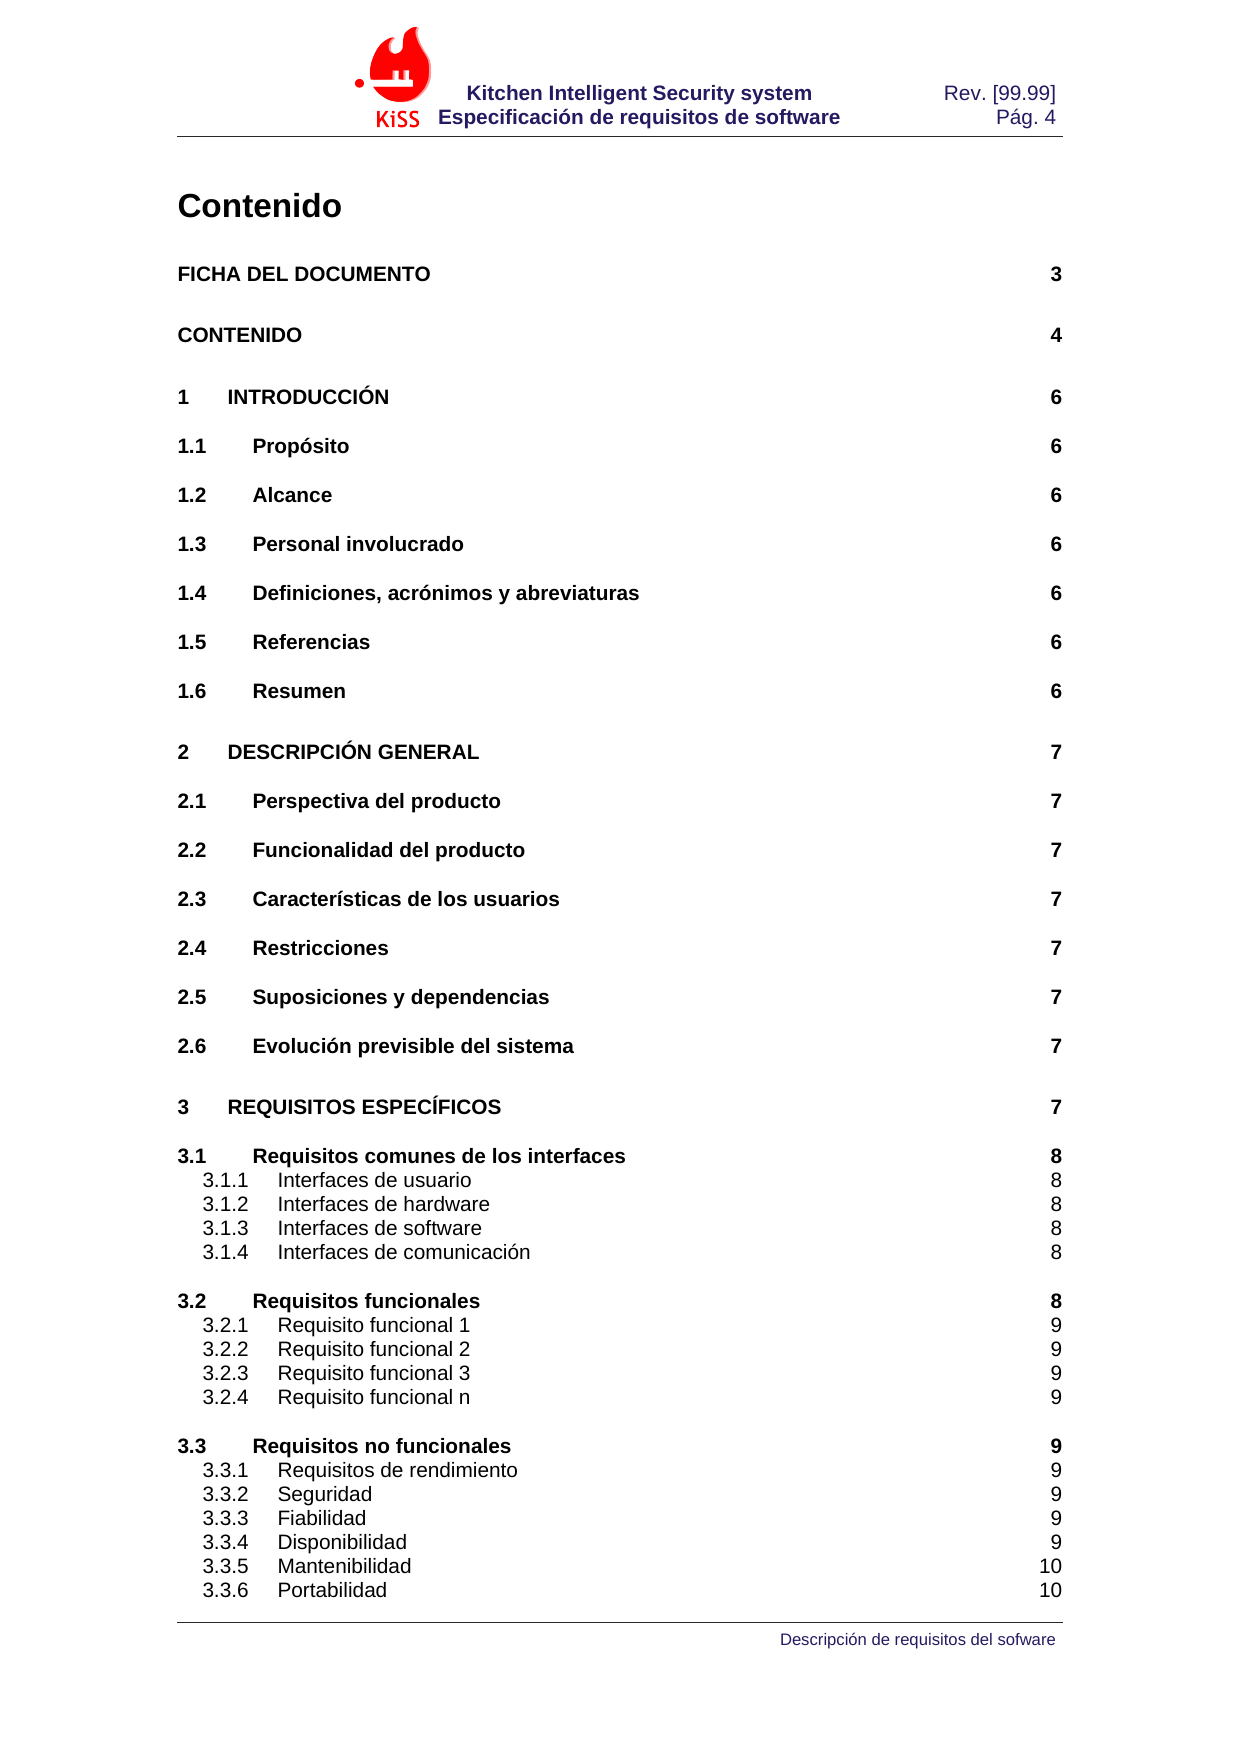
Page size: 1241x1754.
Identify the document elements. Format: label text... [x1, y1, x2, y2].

text 1.5 Referencias 6 [177, 629, 1063, 653]
text 3.3.4 Disponibilidad 9 [202, 1529, 1063, 1553]
text 1.3 Personal involucrado 6 [177, 532, 1063, 556]
text 3.3.5 Mantenibilidad 10 [202, 1553, 1063, 1577]
text 2.4 Restricciones 7 [177, 936, 1063, 960]
text 3.2 Requisitos funcionales 8 [177, 1289, 1063, 1313]
text 2.5 Suposiciones y dependencias 7 [177, 985, 1063, 1009]
text 1.6 Resumen 6 [177, 678, 1063, 702]
text 3.1.2 Interfaces de hardware 8 [202, 1192, 1063, 1216]
text 3.2.1 Requisito funcional 1 9 [202, 1313, 1063, 1337]
text 3.2.3 Requisito funcional 3 9 [202, 1361, 1063, 1385]
text 3.1 Requisitos comunes de los interfaces 8 [177, 1144, 1063, 1168]
text 3.1.3 Interfaces de software 8 [202, 1216, 1063, 1240]
text 2 Descripción general 7 [177, 740, 1063, 764]
text 2.1 Perspectiva del producto 7 [177, 789, 1063, 813]
picture [338, 23, 454, 136]
text 3.3.2 Seguridad 9 [202, 1482, 1063, 1506]
text 3.2.2 Requisito funcional 2 9 [202, 1337, 1063, 1361]
text Ficha del documento 3 [177, 262, 1063, 286]
text 2.3 Características de los usuarios 7 [177, 887, 1063, 911]
text 2.6 Evolución previsible del sistema 7 [177, 1034, 1063, 1058]
text 1.1 Propósito 6 [177, 434, 1063, 458]
text 3.3 Requisitos no funcionales 9 [177, 1434, 1063, 1458]
text 3.3.3 Fiabilidad 9 [202, 1506, 1063, 1529]
text 1 Introducción 6 [177, 385, 1063, 409]
text 3.3.1 Requisitos de rendimiento 9 [202, 1458, 1063, 1482]
text Contenido 4 [177, 323, 1063, 347]
text 1.2 Alcance 6 [177, 483, 1063, 507]
text 2.2 Funcionalidad del producto 7 [177, 838, 1063, 862]
text 3.1.4 Interfaces de comunicación 8 [202, 1240, 1063, 1264]
text 3.1.1 Interfaces de usuario 8 [202, 1168, 1063, 1192]
text 3.2.4 Requisito funcional n 9 [202, 1385, 1063, 1409]
text 3.3.6 Portabilidad 10 [202, 1577, 1063, 1601]
list Contenido [177, 186, 1063, 224]
text 1.4 Definiciones, acrónimos y abreviaturas 6 [177, 581, 1063, 604]
text 3 Requisitos específicos 7 [177, 1095, 1063, 1119]
